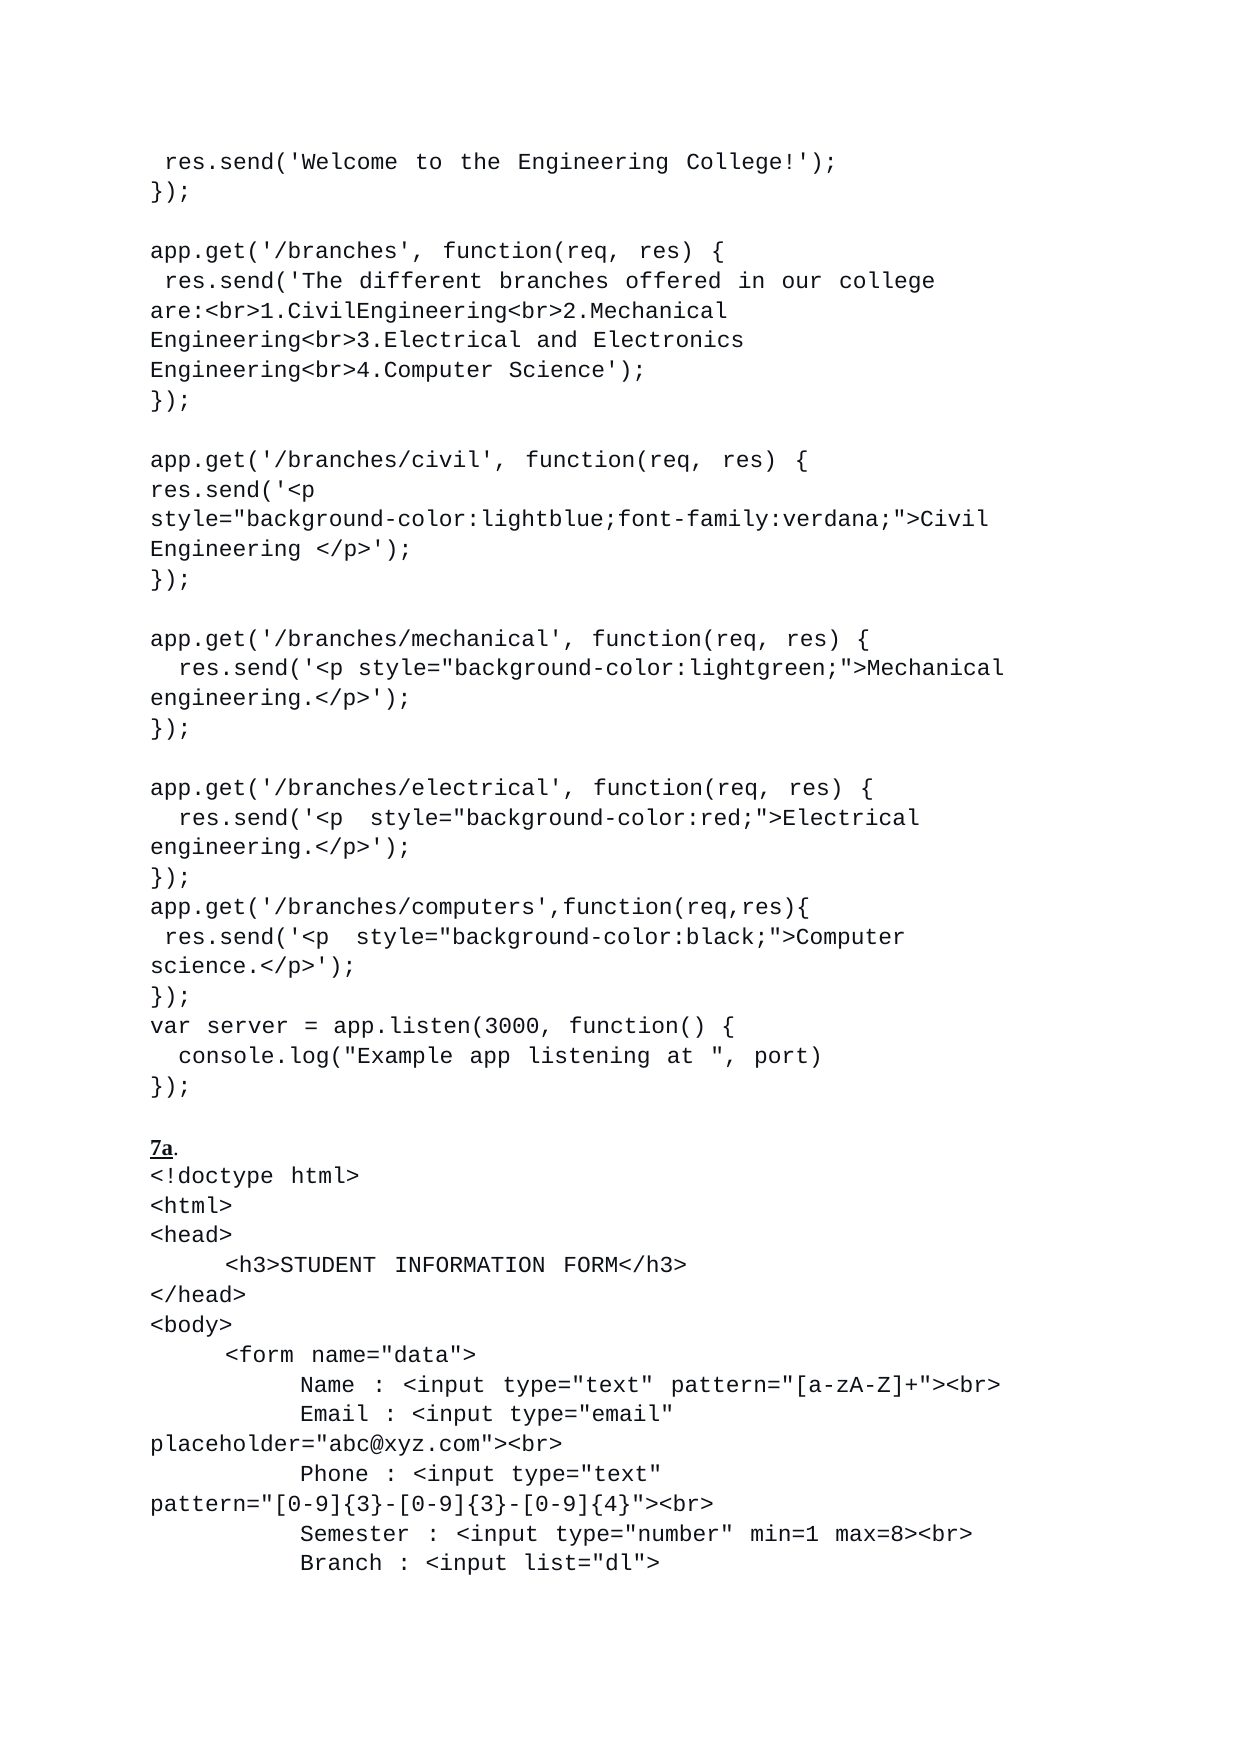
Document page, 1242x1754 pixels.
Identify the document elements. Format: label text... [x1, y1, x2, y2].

text app.get('/branches/electrical', function(req, res) { res.send('<p style="background-color:red;">Electrical [150, 776, 1033, 832]
text <html> [150, 1194, 1221, 1220]
text }); [150, 180, 1221, 206]
text app.get('/branches/civil', function(req, res) { res.send('<p [150, 448, 909, 504]
text <form name="data"> [225, 1343, 1221, 1369]
text <body> [150, 1313, 1221, 1339]
text var server = app.listen(3000, function() { console.log("Example app listening at ", port) [150, 1014, 909, 1070]
text </head> [150, 1283, 1221, 1309]
text engineering.</p>'); [150, 687, 1221, 712]
text }); [150, 1074, 1221, 1100]
text science.</p>'); [150, 955, 1221, 981]
text }); [150, 567, 1221, 593]
text Semester : <input type="number" min=1 max=8><br> Branch : <input list="dl"> [300, 1522, 1033, 1578]
text res.send('Welcome to the Engineering College!'); [164, 150, 1221, 176]
text engineering.</p>'); [150, 836, 1221, 862]
text Phone : <input type="text" pattern="[0-9]{3}-[0-9]{3}-[0-9]{4}"><br> [150, 1462, 727, 1518]
text <head> [150, 1224, 1221, 1250]
text <!doctype html> [150, 1164, 1221, 1190]
text app.get('/branches/computers',function(req,res){ res.send('<p style="background-color:black;">Computer [150, 895, 909, 951]
text }); [150, 716, 1221, 742]
text 7a. [150, 1134, 1221, 1160]
text res.send('The different branches offered in our college are:<br>1.CivilEngineering<br>2.Mechanical Engineering<br>3.Electrical and Electronics Engineering<br>4.Computer Science'); [150, 269, 1076, 384]
text placeholder="abc@xyz.com"><br> [150, 1432, 1221, 1458]
text }); [150, 985, 1221, 1011]
text }); [150, 388, 1221, 414]
text Name : <input type="text" pattern="[a-zA-Z]+"><br> Email : <input type="email" [300, 1373, 1033, 1429]
text style="background-color:lightblue;font-family:verdana;">Civil Engineering </p>'); [150, 508, 1076, 563]
text app.get('/branches', function(req, res) { [150, 239, 1221, 265]
text <h3>STUDENT INFORMATION FORM</h3> [225, 1253, 1221, 1279]
text app.get('/branches/mechanical', function(req, res) { res.send('<p style="background-color:lightgreen;">Mechanical [150, 627, 1033, 683]
text }); [150, 865, 1221, 891]
